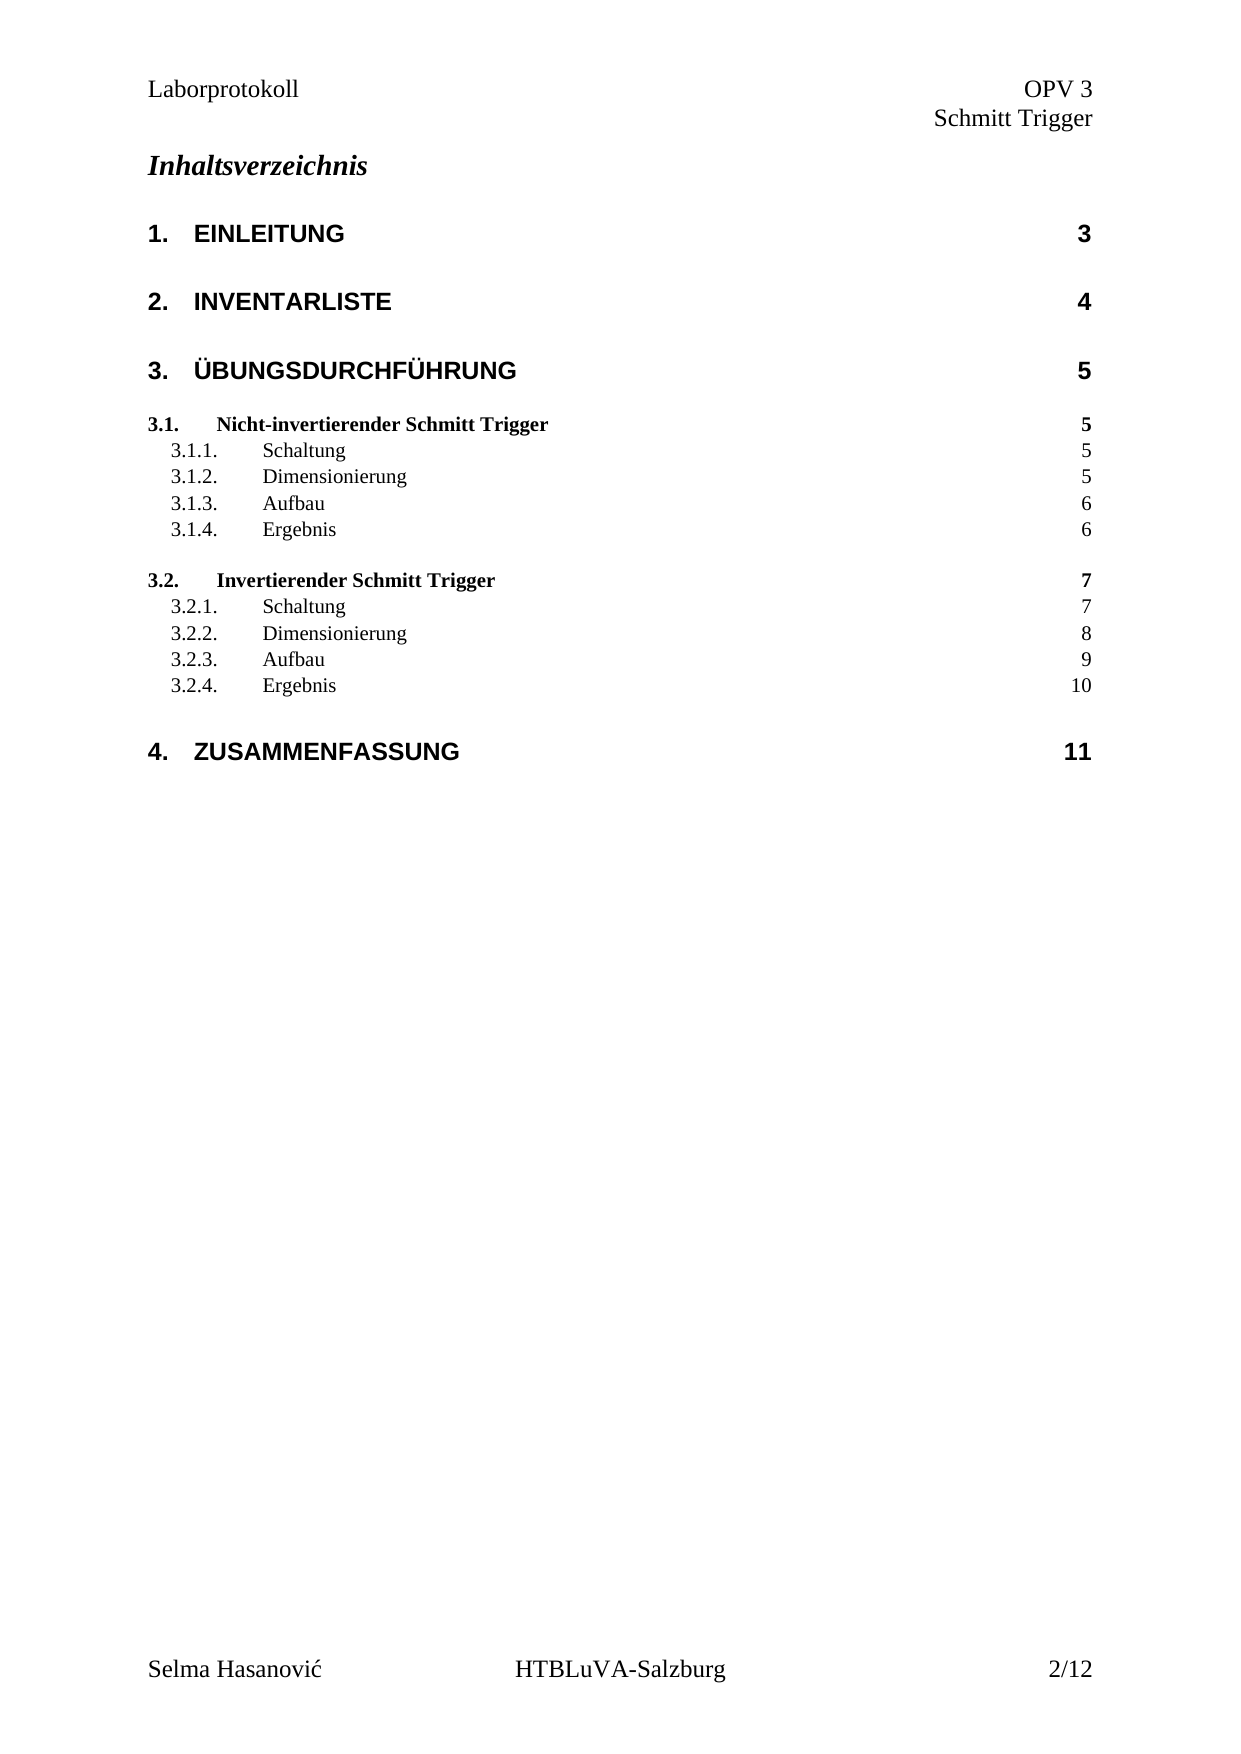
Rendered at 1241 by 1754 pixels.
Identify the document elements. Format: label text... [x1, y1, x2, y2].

text 3.2.2. Dimensionierung 8 [171, 621, 1092, 645]
text 3.1.3. Aufbau 6 [171, 491, 1092, 515]
text 3.2.4. Ergebnis 10 [171, 673, 1092, 697]
text 4. Zusammenfassung 11 [148, 737, 1092, 766]
text 1. Einleitung 3 [148, 219, 1092, 247]
text 3.1.2. Dimensionierung 5 [171, 464, 1092, 488]
text 2. Inventarliste 4 [148, 287, 1092, 316]
text 3.1.1. Schaltung 5 [171, 438, 1092, 462]
text 3.1.4. Ergebnis 6 [171, 517, 1092, 541]
text 3.2.3. Aufbau 9 [171, 647, 1092, 671]
text 3.1. Nicht-invertierender Schmitt Trigger 5 [148, 412, 1092, 436]
text Inhaltsverzeichnis [148, 148, 1092, 181]
text 3. Übungsdurchführung 5 [148, 356, 1092, 384]
text 3.2. Invertierender Schmitt Trigger 7 [148, 568, 1092, 592]
text 3.2.1. Schaltung 7 [171, 594, 1092, 618]
